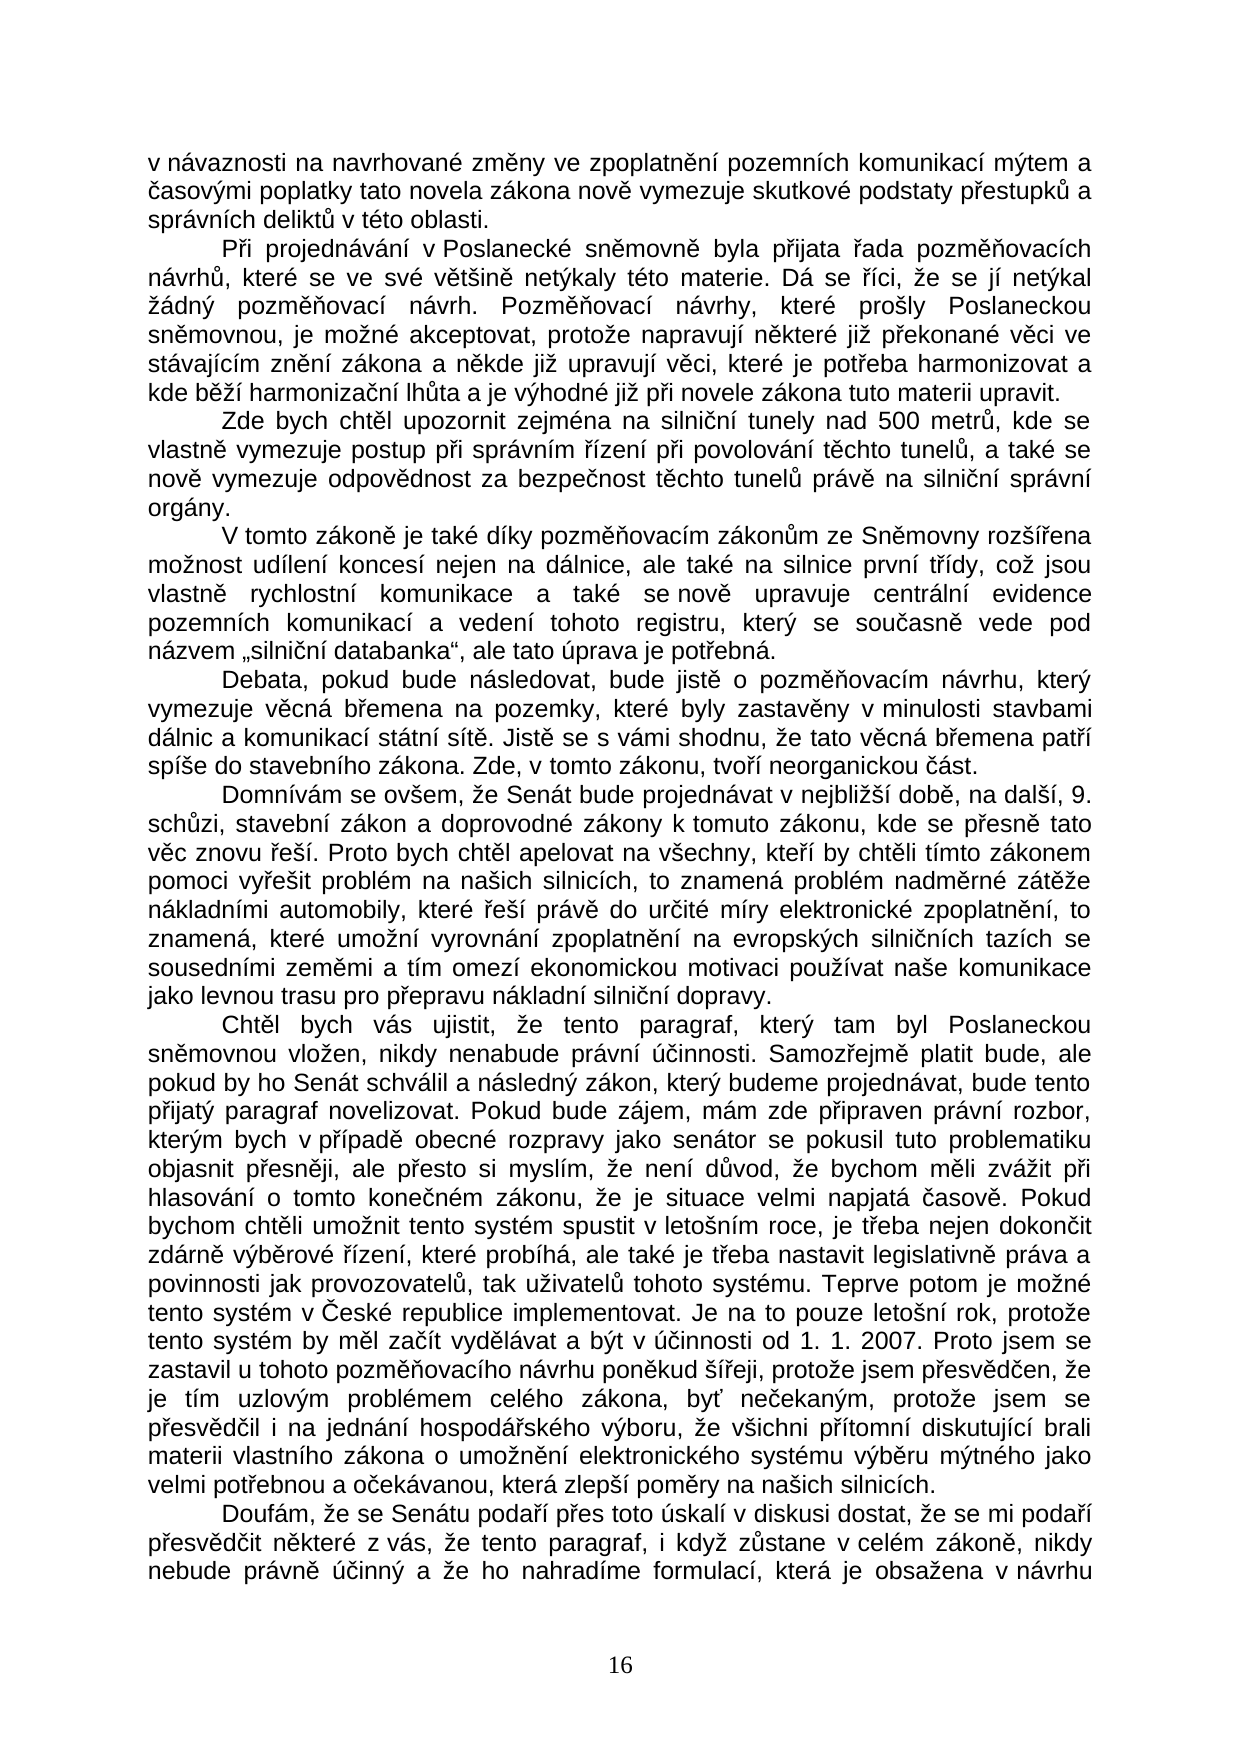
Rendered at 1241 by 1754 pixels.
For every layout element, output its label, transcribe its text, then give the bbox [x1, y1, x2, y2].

text Při projednávání v Poslanecké sněmovně byla přijata řada pozměňovacích návrhů, které se ve své většině netýkaly této materie. Dá se říci, že se jí netýkal žádný pozměňovací návrh. Pozměňovací návrhy, které prošly Poslaneckou sněmovnou, je možné akceptovat, protože napravují některé již překonané věci ve stávajícím znění zákona a někde již upravují věci, které je potřeba harmonizovat a kde běží harmonizační lhůta a je výhodné již při novele zákona tuto materii upravit. [148, 234, 1093, 406]
text Zde bych chtěl upozornit zejména na silniční tunely nad 500 metrů, kde se vlastně vymezuje postup při správním řízení při povolování těchto tunelů, a také se nově vymezuje odpovědnost za bezpečnost těchto tunelů právě na silniční správní orgány. [148, 406, 1093, 521]
text V tomto zákoně je také díky pozměňovacím zákonům ze Sněmovny rozšířena možnost udílení koncesí nejen na dálnice, ale také na silnice první třídy, což jsou vlastně rychlostní komunikace a také se nově upravuje centrální evidence pozemních komunikací a vedení tohoto registru, který se současně vede pod názvem „silniční databanka“, ale tato úprava je potřebná. [148, 521, 1093, 665]
text Domnívám se ovšem, že Senát bude projednávat v nejbližší době, na další, 9. schůzi, stavební zákon a doprovodné zákony k tomuto zákonu, kde se přesně tato věc znovu řeší. Proto bych chtěl apelovat na všechny, kteří by chtěli tímto zákonem pomoci vyřešit problém na našich silnicích, to znamená problém nadměrné zátěže nákladními automobily, které řeší právě do určité míry elektronické zpoplatnění, to znamená, které umožní vyrovnání zpoplatnění na evropských silničních tazích se sousedními zeměmi a tím omezí ekonomickou motivaci používat naše komunikace jako levnou trasu pro přepravu nákladní silniční dopravy. [148, 780, 1093, 1010]
text Chtěl bych vás ujistit, že tento paragraf, který tam byl Poslaneckou sněmovnou vložen, nikdy nenabude právní účinnosti. Samozřejmě platit bude, ale pokud by ho Senát schválil a následný zákon, který budeme projednávat, bude tento přijatý paragraf novelizovat. Pokud bude zájem, mám zde připraven právní rozbor, kterým bych v případě obecné rozpravy jako senátor se pokusil tuto problematiku objasnit přesněji, ale přesto si myslím, že není důvod, že bychom měli zvážit při hlasování o tomto konečném zákonu, že je situace velmi napjatá časově. Pokud bychom chtěli umožnit tento systém spustit v letošním roce, je třeba nejen dokončit zdárně výběrové řízení, které probíhá, ale také je třeba nastavit legislativně práva a povinnosti jak provozovatelů, tak uživatelů tohoto systému. Teprve potom je možné tento systém v České republice implementovat. Je na to pouze letošní rok, protože tento systém by měl začít vydělávat a být v účinnosti od 1. 1. 2007. Proto jsem se zastavil u tohoto pozměňovacího návrhu poněkud šířeji, protože jsem přesvědčen, že je tím uzlovým problémem celého zákona, byť nečekaným, protože jsem se přesvědčil i na jednání hospodářského výboru, že všichni přítomní diskutující brali materii vlastního zákona o umožnění elektronického systému výběru mýtného jako velmi potřebnou a očekávanou, která zlepší poměry na našich silnicích. [148, 1010, 1093, 1499]
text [148, 148, 1093, 234]
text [148, 1499, 1093, 1585]
text Debata, pokud bude následovat, bude jistě o pozměňovacím návrhu, který vymezuje věcná břemena na pozemky, které byly zastavěny v minulosti stavbami dálnic a komunikací státní sítě. Jistě se s vámi shodnu, že tato věcná břemena patří spíše do stavebního zákona. Zde, v tomto zákonu, tvoří neorganickou část. [148, 665, 1093, 780]
